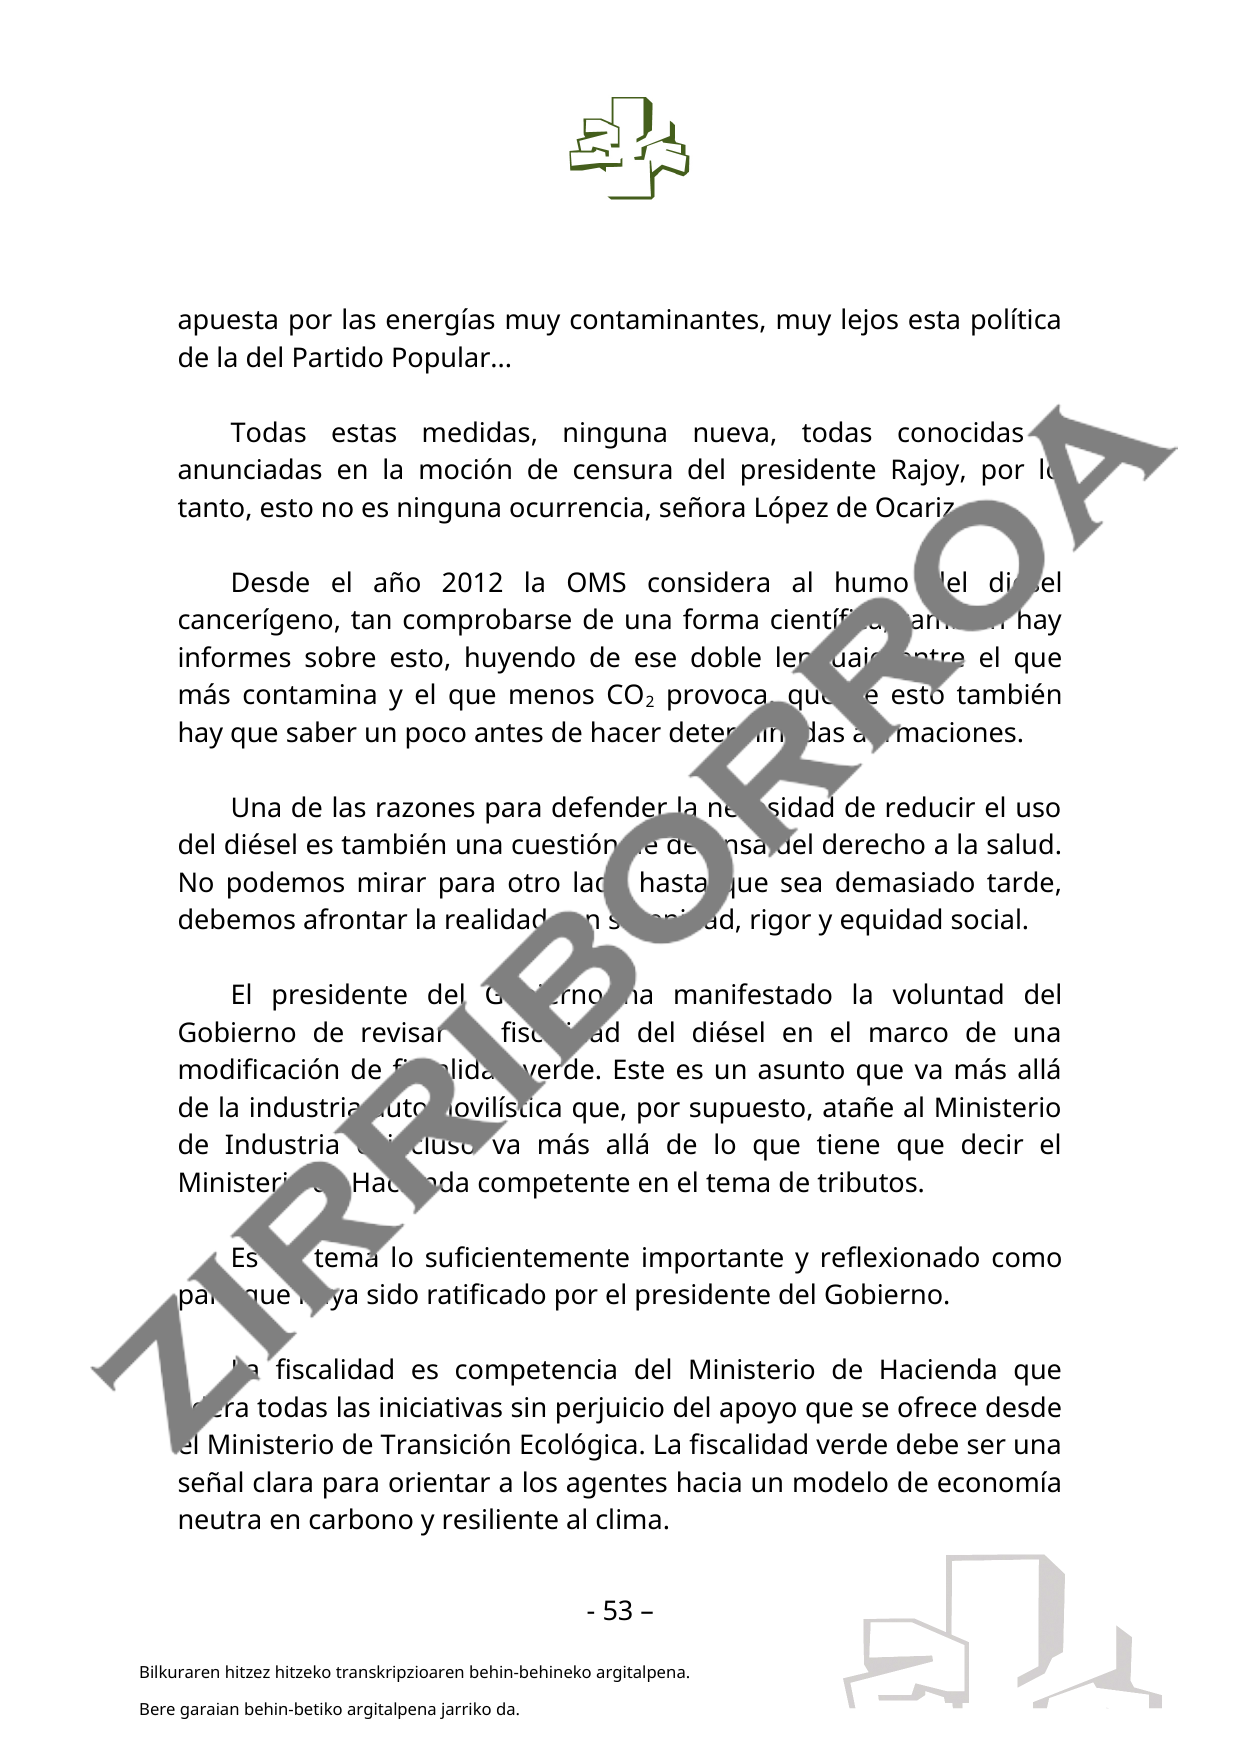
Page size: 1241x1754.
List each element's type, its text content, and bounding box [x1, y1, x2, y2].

picture [540, 74, 718, 223]
text Es un tema lo suficientemente importante y reflexionado como para que haya sido ratificado por el presidente del Gobierno. [177, 1237, 309, 1312]
text Todas estas medidas, ninguna nueva, todas conocidas y anunciadas en la moción de censura del presidente Rajoy, por lo tanto, esto no es ninguna ocurrencia, señora López de Ocariz. [177, 412, 1063, 525]
text Desde el año 2012 la OMS considera al humo del diésel cancerígeno, tan comprobarse de una forma científica, también hay informes sobre esto, huyendo de ese doble lenguaje entre el que más contamina y el que menos CO2 provoca, que de esto también hay que saber un poco antes de hacer determinadas afirmaciones. [177, 562, 1063, 750]
picture [797, 1491, 1169, 1710]
text Es un tema lo suficientemente importante y reflexionado como para que haya sido ratificado por el presidente del Gobierno. [305, 1237, 1063, 1312]
text El presidente del Gobierno ha manifestado la voluntad del Gobierno de revisar la fiscalidad del diésel en el marco de una modificación de fiscalidad verde. Este es un asunto que va más allá de la industria automovilística que, por supuesto, atañe al Ministerio de Industria e incluso va más allá de lo que tiene que decir el Ministerio de Hacienda competente en el tema de tributos. [177, 975, 1063, 1200]
text La fiscalidad es competencia del Ministerio de Hacienda que lidera todas las iniciativas sin perjuicio del apoyo que se ofrece desde el Ministerio de Transición Ecológica. La fiscalidad verde debe ser una señal clara para orientar a los agentes hacia un modelo de economía neutra en carbono y resiliente al clima. [177, 1350, 1063, 1537]
text Una de las razones para defender la necesidad de reducir el uso del diésel es también una cuestión de defensa del derecho a la salud. No podemos mirar para otro lado hasta que sea demasiado tarde, debemos afrontar la realidad con serenidad, rigor y equidad social. [177, 787, 1063, 937]
